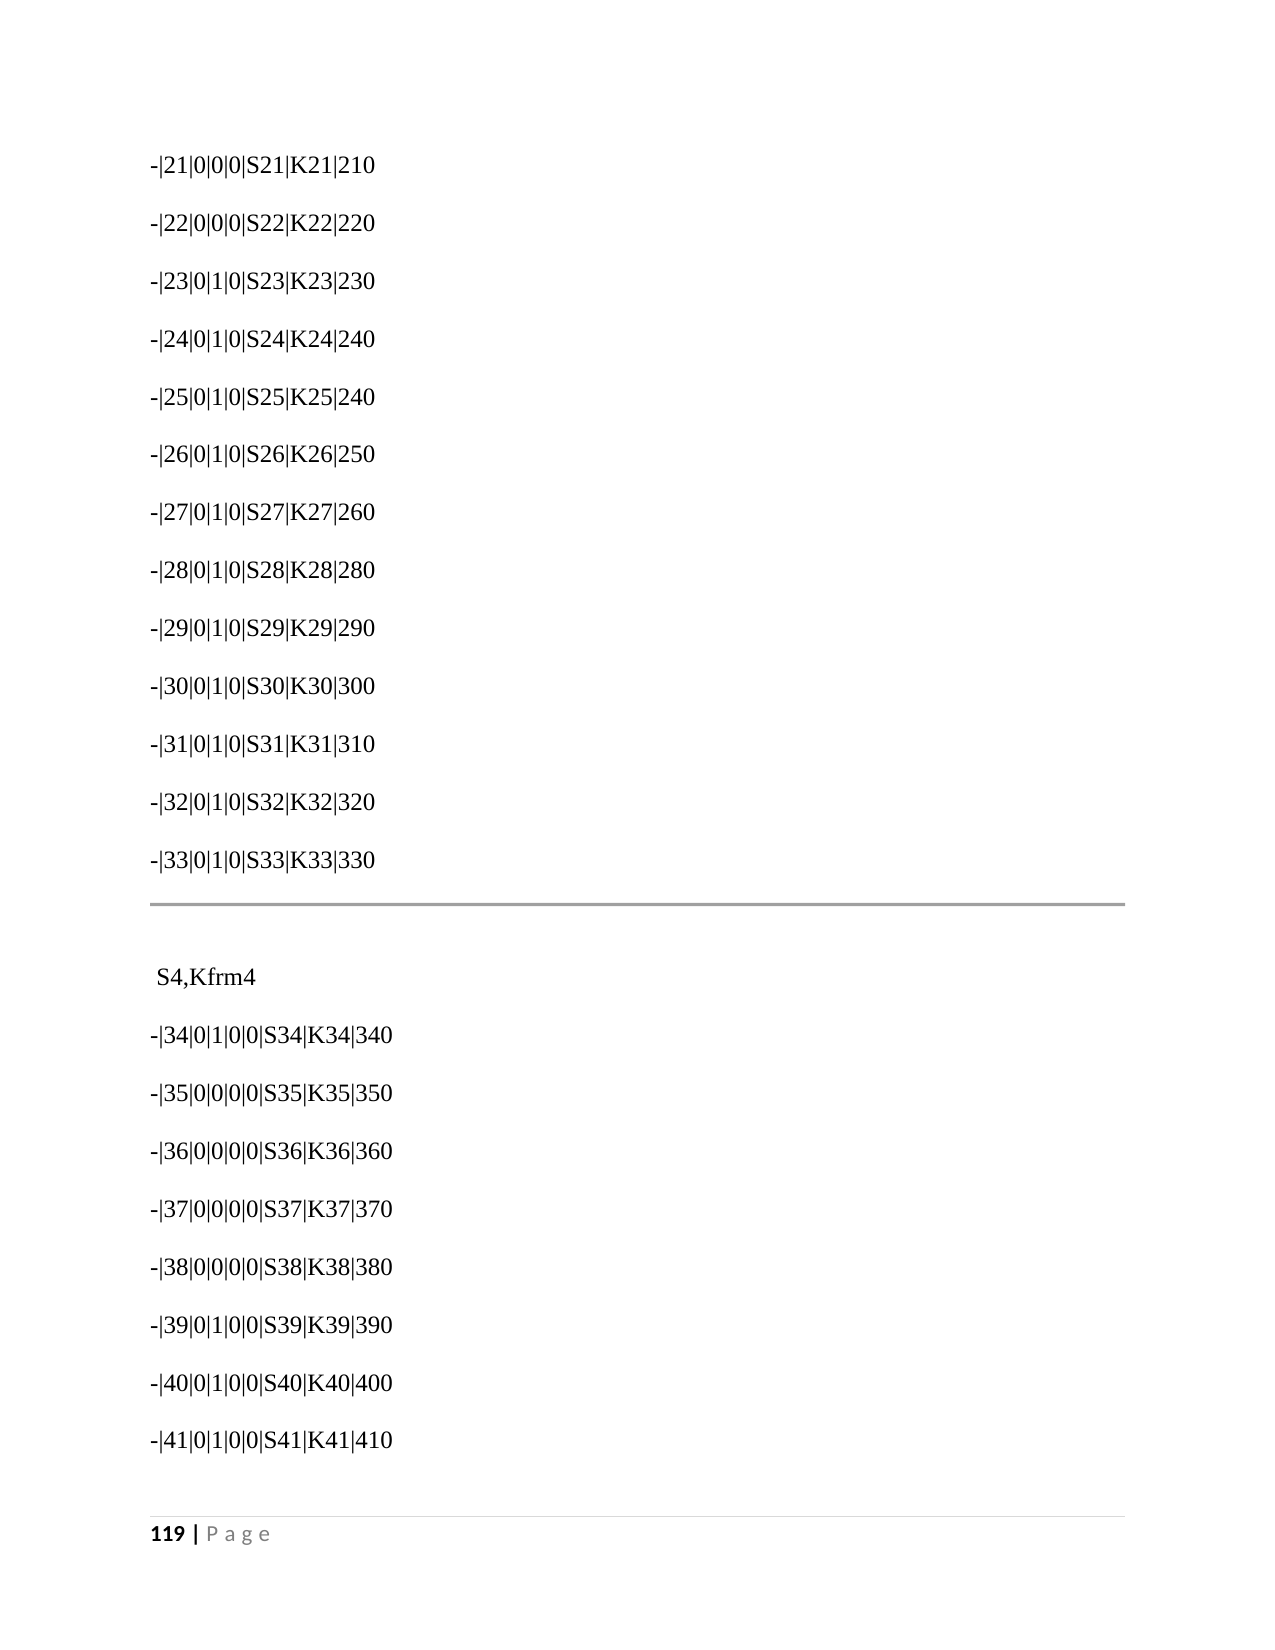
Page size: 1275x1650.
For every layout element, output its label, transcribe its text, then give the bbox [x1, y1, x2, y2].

text -|22|0|0|0|S22|K22|220 [150, 208, 1125, 237]
text S4,Kfrm4 [150, 962, 1125, 991]
text -|25|0|1|0|S25|K25|240 [150, 382, 1125, 410]
text -|34|0|1|0|0|S34|K34|340 [150, 1020, 1125, 1049]
text -|32|0|1|0|S32|K32|320 [150, 787, 1125, 816]
text -|24|0|1|0|S24|K24|240 [150, 324, 1125, 352]
text -|37|0|0|0|0|S37|K37|370 [150, 1194, 1125, 1223]
text -|28|0|1|0|S28|K28|280 [150, 555, 1125, 584]
text -|21|0|0|0|S21|K21|210 [150, 150, 1125, 179]
text -|38|0|0|0|0|S38|K38|380 [150, 1252, 1125, 1281]
text -|41|0|1|0|0|S41|K41|410 [150, 1426, 1125, 1454]
text -|40|0|1|0|0|S40|K40|400 [150, 1368, 1125, 1396]
text -|36|0|0|0|0|S36|K36|360 [150, 1136, 1125, 1165]
text -|27|0|1|0|S27|K27|260 [150, 497, 1125, 526]
text -|30|0|1|0|S30|K30|300 [150, 671, 1125, 700]
text -|26|0|1|0|S26|K26|250 [150, 439, 1125, 468]
text -|39|0|1|0|0|S39|K39|390 [150, 1310, 1125, 1338]
text -|23|0|1|0|S23|K23|230 [150, 266, 1125, 294]
text -|31|0|1|0|S31|K31|310 [150, 729, 1125, 758]
text -|35|0|0|0|0|S35|K35|350 [150, 1078, 1125, 1107]
text -|29|0|1|0|S29|K29|290 [150, 613, 1125, 642]
text -|33|0|1|0|S33|K33|330 [150, 845, 1125, 874]
